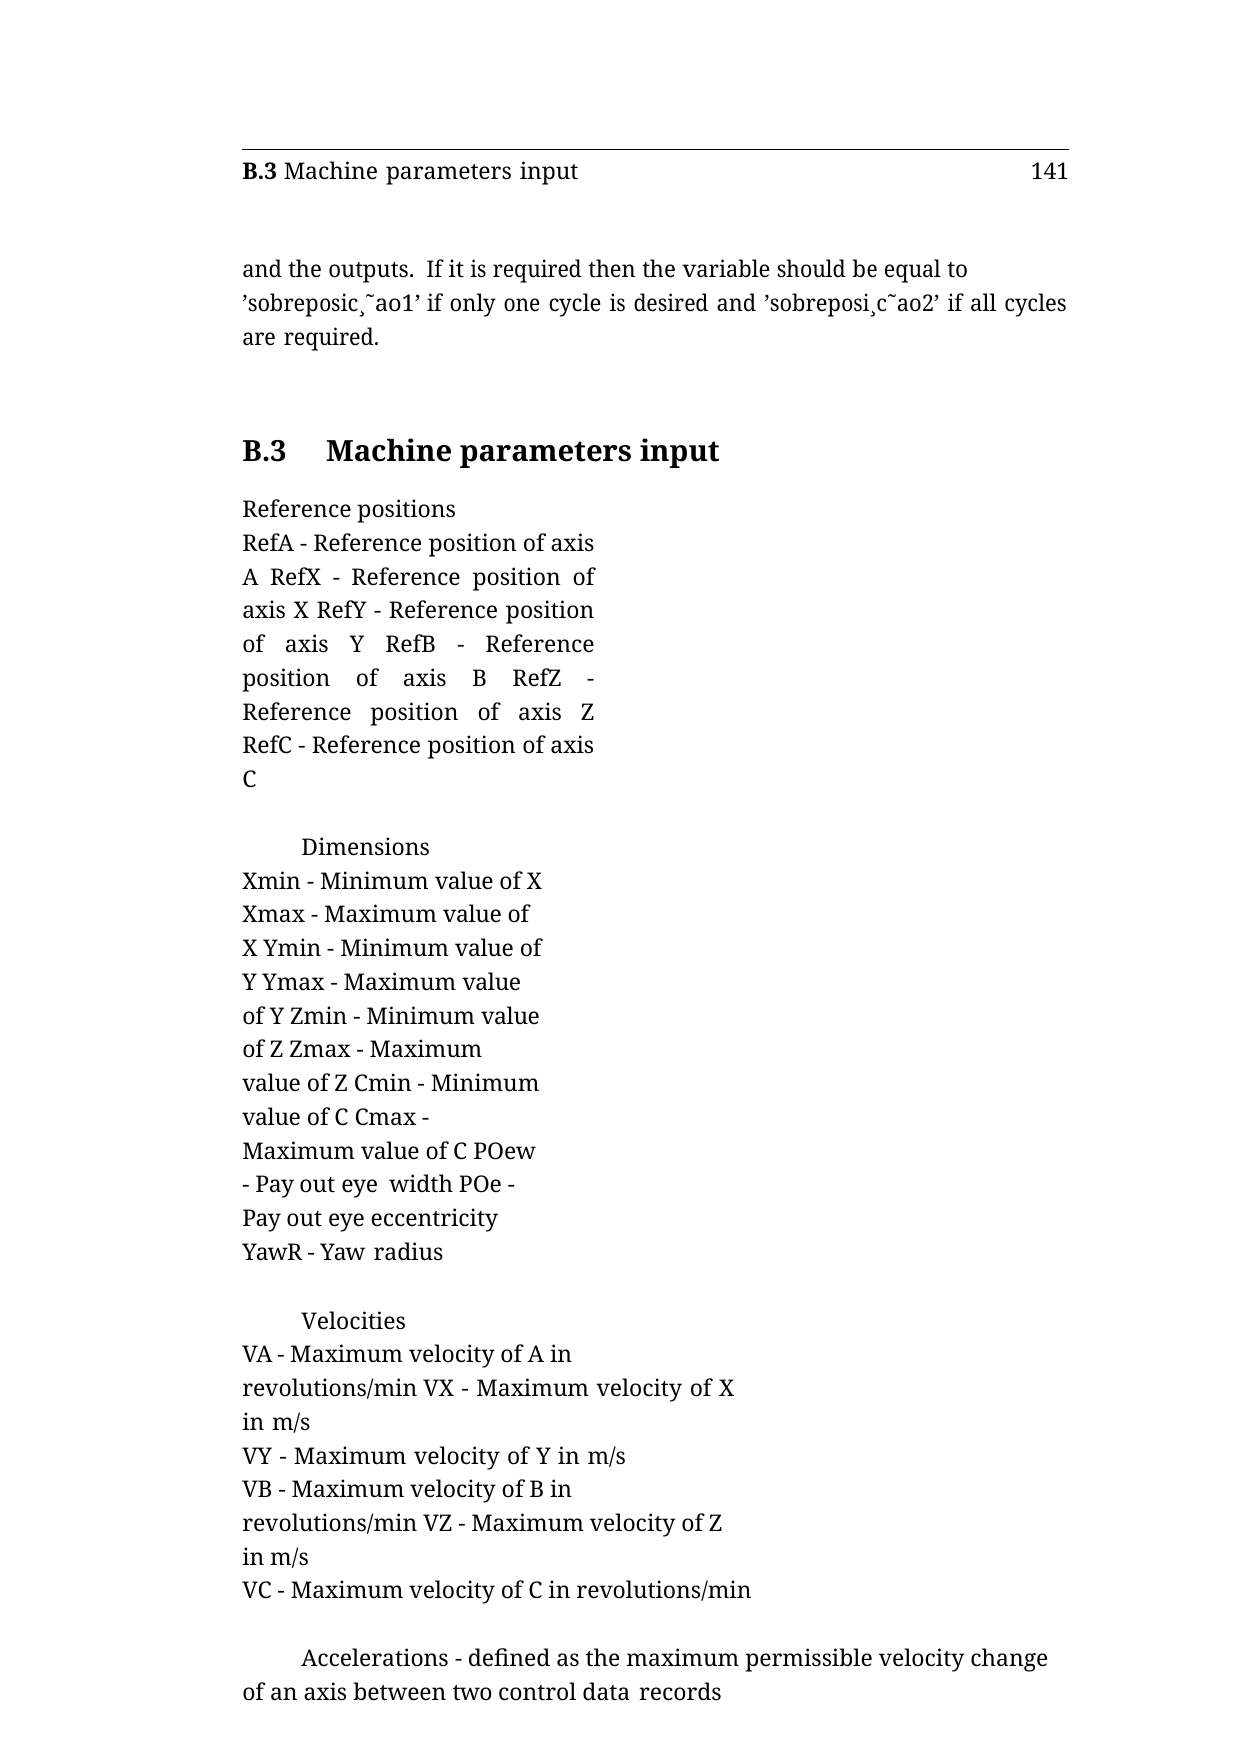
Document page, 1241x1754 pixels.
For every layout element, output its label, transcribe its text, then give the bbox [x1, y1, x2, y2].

text Dimensions [301, 831, 1161, 862]
text B.3 Machine parameters input [242, 430, 1161, 470]
text VA - Maximum velocity of A in revolutions/min VX - Maximum velocity of X in m/s [242, 1338, 743, 1437]
text Velocities [301, 1305, 1161, 1336]
text Xmin - Minimum value of X Xmax - Maximum value of X Ymin - Minimum value of Y Ymax - Maximum value of Y Zmin - Minimum value of Z Zmax - Maximum value of Z Cmin - Minimum value of C Cmax - Maximum value of C POew - Pay out eye width POe - Pay out eye eccentricity YawR - Yaw radius [242, 865, 543, 1267]
text Accelerations - defined as the maximum permissible velocity change of an axis between two control data records [242, 1642, 1070, 1707]
list Machine parameters input 141 [242, 119, 1161, 186]
text Reference positions [242, 493, 1161, 524]
text and the outputs. If it is required then the variable should be equal to ’sobreposic¸˜ao1’ if only one cycle is desired and ’sobreposi¸c˜ao2’ if all cycles are required. [242, 253, 1074, 352]
text RefA - Reference position of axis A RefX - Reference position of axis X RefY - Reference position of axis Y RefB - Reference position of axis B RefZ - Reference position of axis Z RefC - Reference position of axis C [242, 527, 595, 794]
text VB - Maximum velocity of B in revolutions/min VZ - Maximum velocity of Z in m/s [242, 1473, 724, 1572]
text VC - Maximum velocity of C in revolutions/min [242, 1574, 1161, 1606]
text VY - Maximum velocity of Y in m/s [242, 1439, 1161, 1471]
